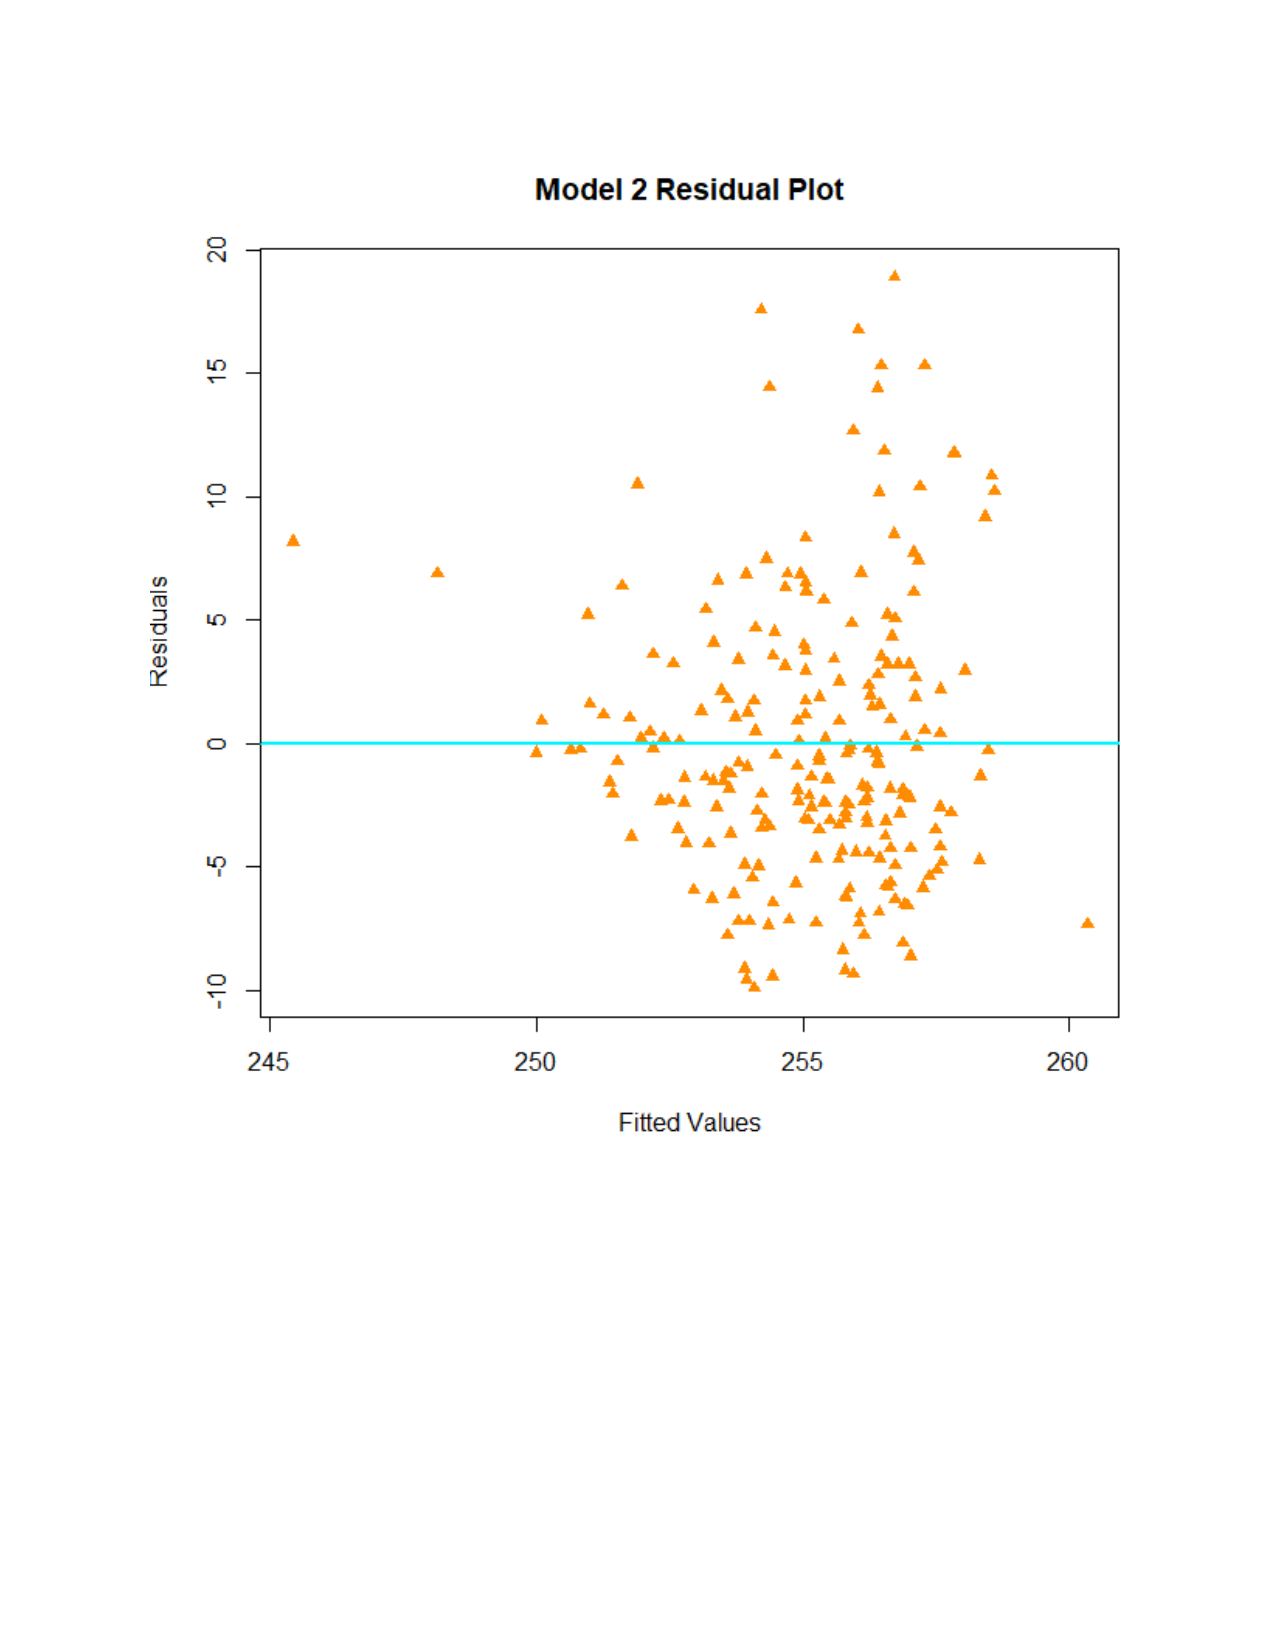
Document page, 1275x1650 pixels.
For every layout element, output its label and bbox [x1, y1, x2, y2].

picture [150, 150, 1125, 1144]
